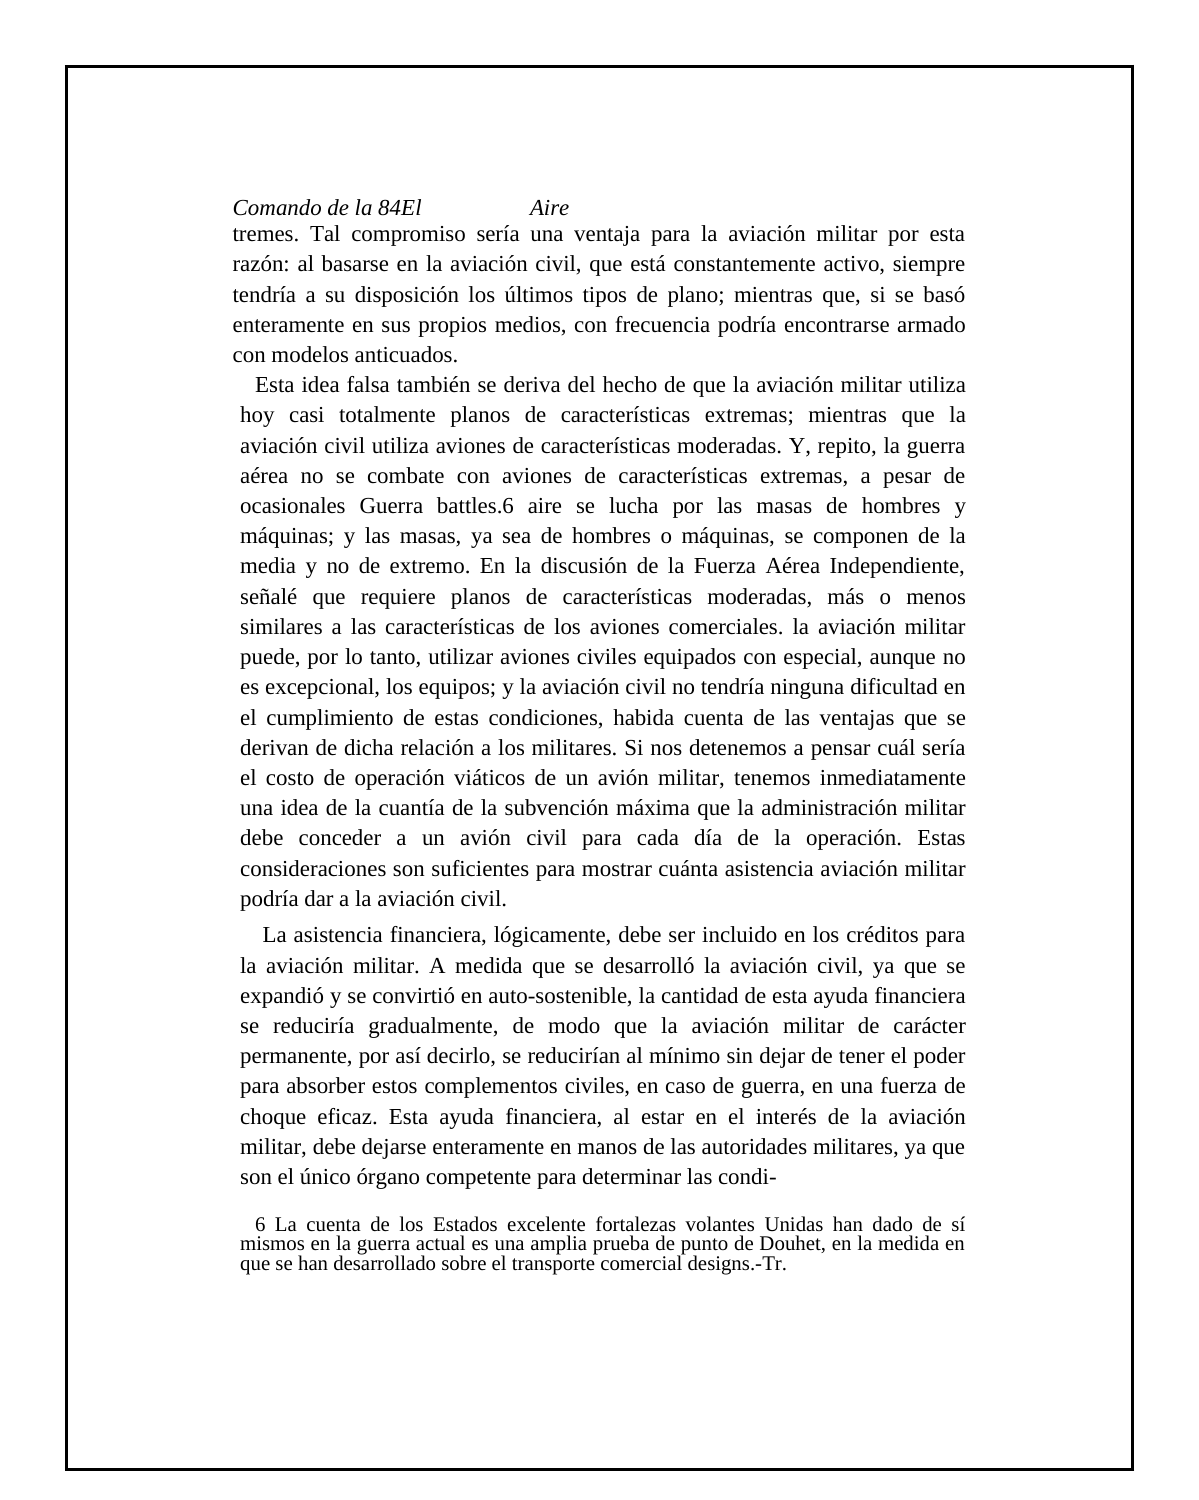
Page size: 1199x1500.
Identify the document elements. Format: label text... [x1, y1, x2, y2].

text tremes. Tal compromiso sería una ventaja para la aviación militar por esta razón: al basarse en la aviación civil, que está constantemente activo, siempre tendría a su disposición los últimos tipos de plano; mientras que, si se basó enteramente en sus propios medios, con frecuencia podría encontrarse armado con modelos anticuados. [232, 220, 967, 367]
text Comando de la 84El Aire [232, 194, 1030, 220]
text Esta idea falsa también se deriva del hecho de que la aviación militar utiliza hoy casi totalmente planos de características extremas; mientras que la aviación civil utiliza aviones de características moderadas. Y, repito, la guerra aérea no se combate con aviones de características extremas, a pesar de ocasionales Guerra battles.6 aire se lucha por las masas de hombres y máquinas; y las masas, ya sea de hombres o máquinas, se componen de la media y no de extremo. En la discusión de la Fuerza Aérea Independiente, señalé que requiere planos de características moderadas, más o menos similares a las características de los aviones comerciales. la aviación militar puede, por lo tanto, utilizar aviones civiles equipados con especial, aunque no es excepcional, los equipos; y la aviación civil no tendría ninguna dificultad en el cumplimiento de estas condiciones, habida cuenta de las ventajas que se derivan de dicha relación a los militares. Si nos detenemos a pensar cuál sería el costo de operación viáticos de un avión militar, tenemos inmediatamente una idea de la cuantía de la subvención máxima que la administración militar debe conceder a un avión civil para cada día de la operación. Estas consideraciones son suficientes para mostrar cuánta asistencia aviación militar podría dar a la aviación civil. [240, 371, 967, 911]
text 6 La cuenta de los Estados excelente fortalezas volantes Unidas han dado de sí mismos en la guerra actual es una amplia prueba de punto de Douhet, en la medida en que se han desarrollado sobre el transporte comercial designs.-Tr. [240, 1216, 967, 1275]
text La asistencia financiera, lógicamente, debe ser incluido en los créditos para la aviación militar. A medida que se desarrolló la aviación civil, ya que se expandió y se convirtió en auto-sostenible, la cantidad de esta ayuda financiera se reduciría gradualmente, de modo que la aviación militar de carácter permanente, por así decirlo, se reducirían al mínimo sin dejar de tener el poder para absorber estos complementos civiles, en caso de guerra, en una fuerza de choque eficaz. Esta ayuda financiera, al estar en el interés de la aviación militar, debe dejarse enteramente en manos de las autoridades militares, ya que son el único órgano competente para determinar las condi- [240, 922, 967, 1189]
